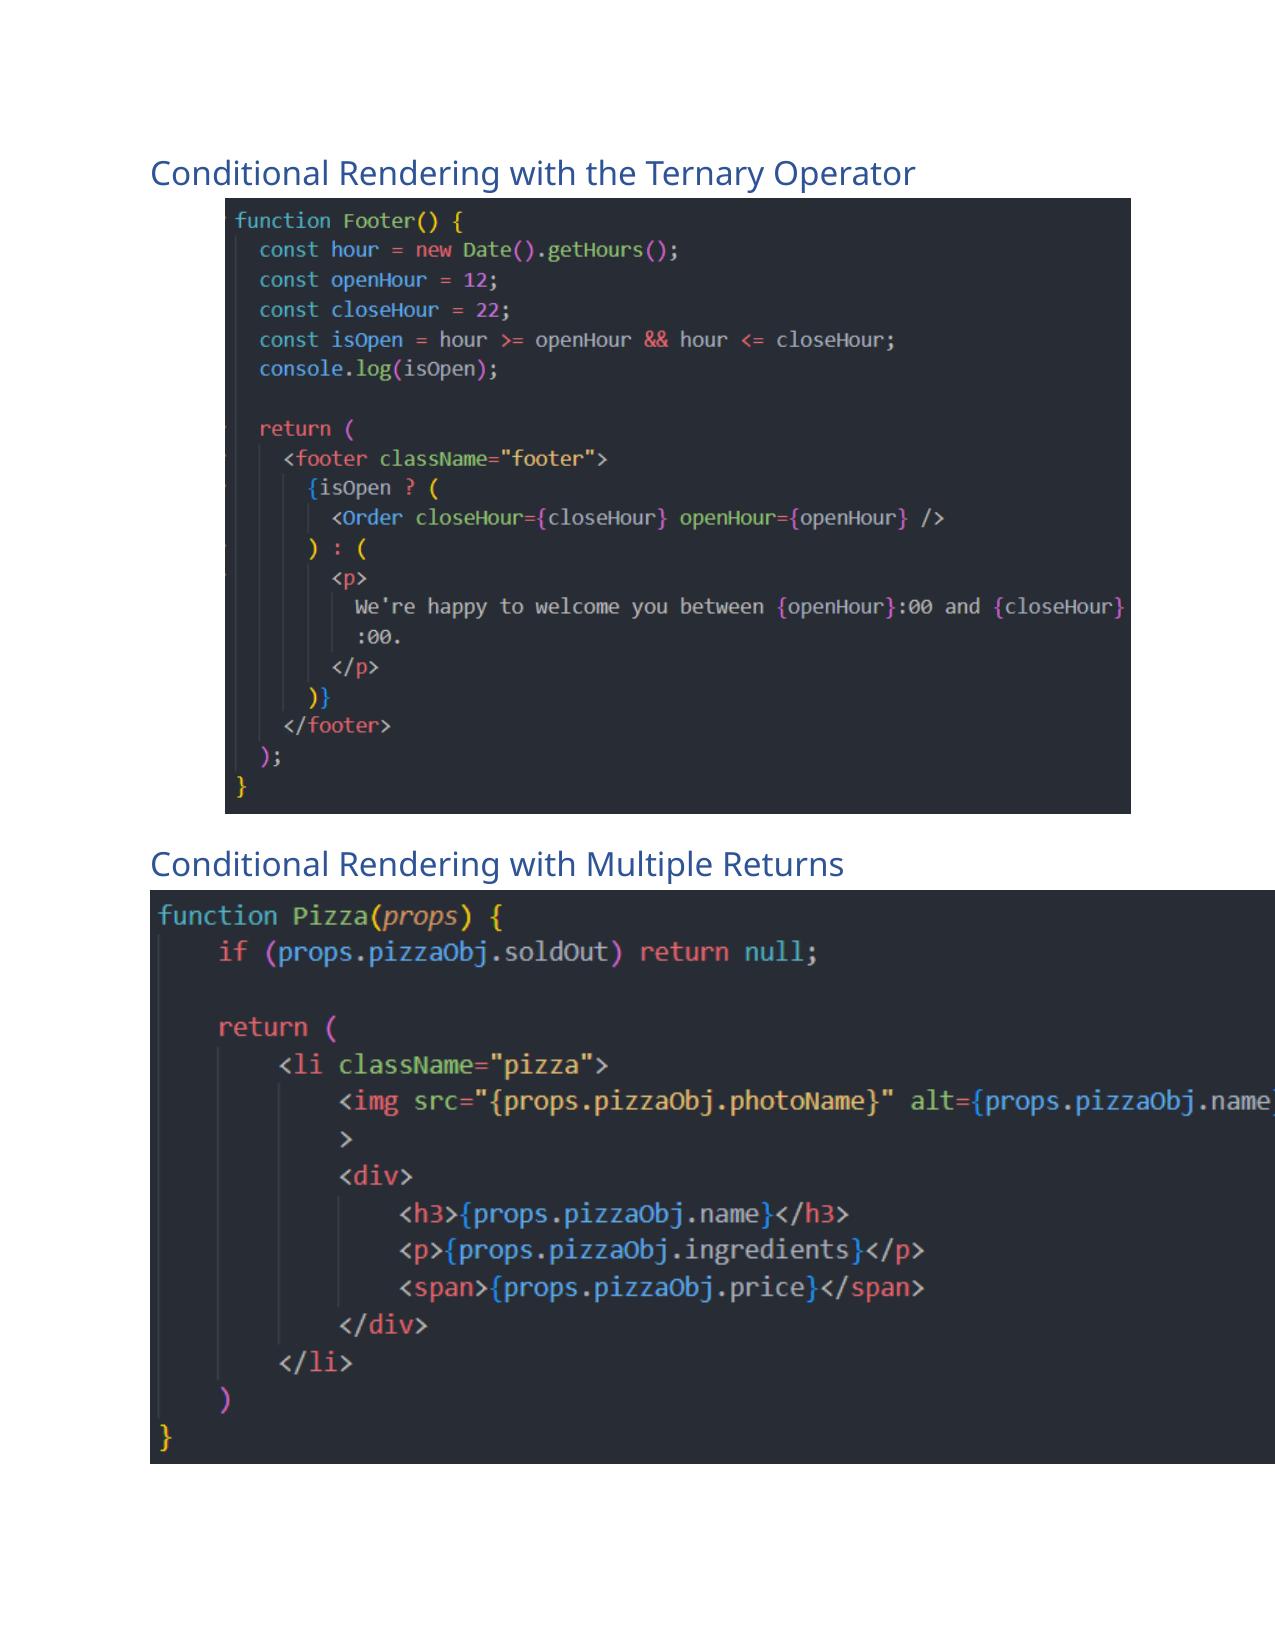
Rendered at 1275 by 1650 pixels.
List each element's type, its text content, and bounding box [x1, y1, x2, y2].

picture [225, 198, 1131, 814]
picture [150, 890, 1275, 1464]
subtitle Conditional Rendering with the Ternary Operator [150, 150, 1125, 195]
subtitle Conditional Rendering with Multiple Returns [150, 841, 1125, 886]
